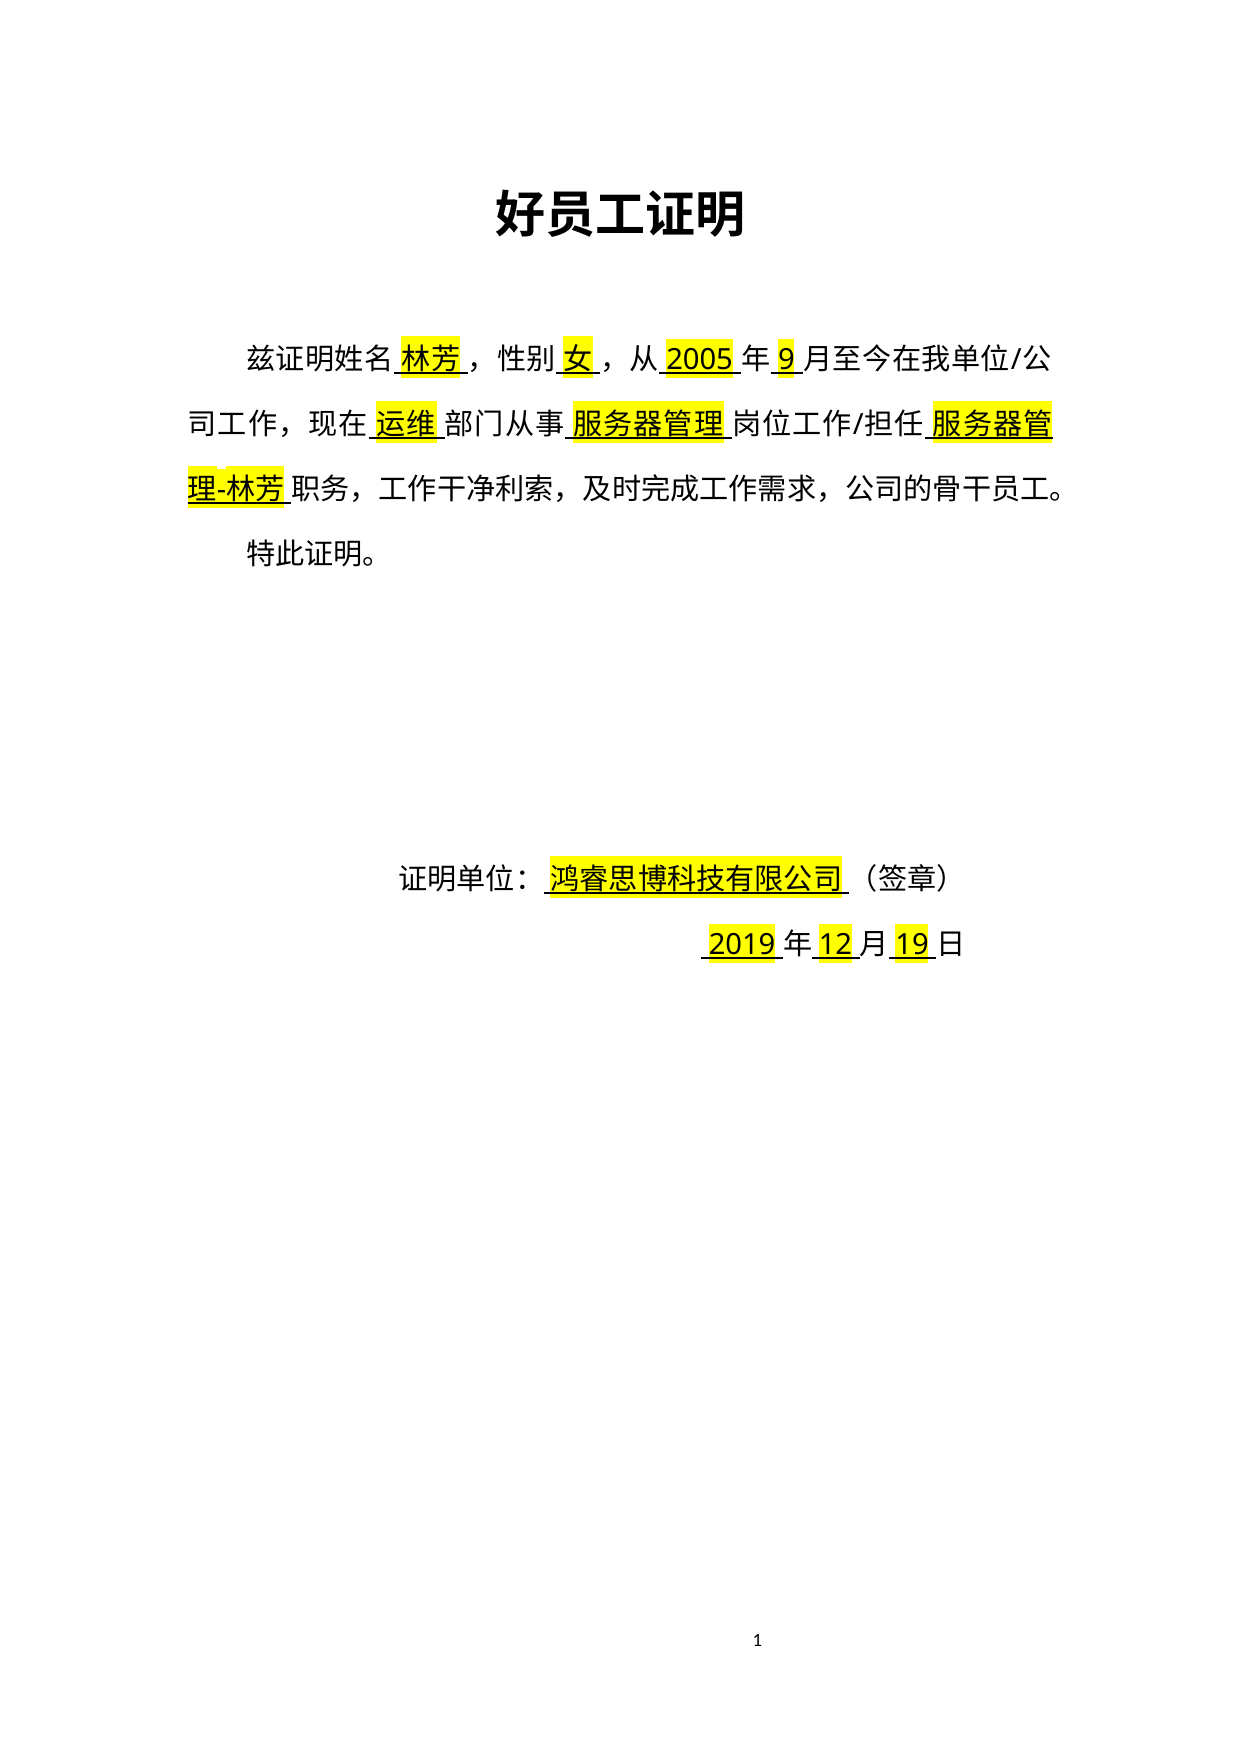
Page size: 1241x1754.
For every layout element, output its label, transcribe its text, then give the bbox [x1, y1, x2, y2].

text 证明单位： 鸿睿思博科技有限公司 （签章） [187, 844, 965, 909]
text 兹证明姓名 林芳 ，性别 女 ，从 2005 年 9 月至今在我单位/公司工作，现在 运维 部门从事 服务器管理 岗位工作/担任 服务器管理-林芳 职务，工作干净利索，及时完成工作需求，公司的骨干员工。 [187, 324, 1053, 519]
text 特此证明。 [187, 519, 1053, 584]
text 2019 年 12 月 19 日 [187, 909, 965, 974]
text 好员工证明 [187, 162, 1053, 259]
